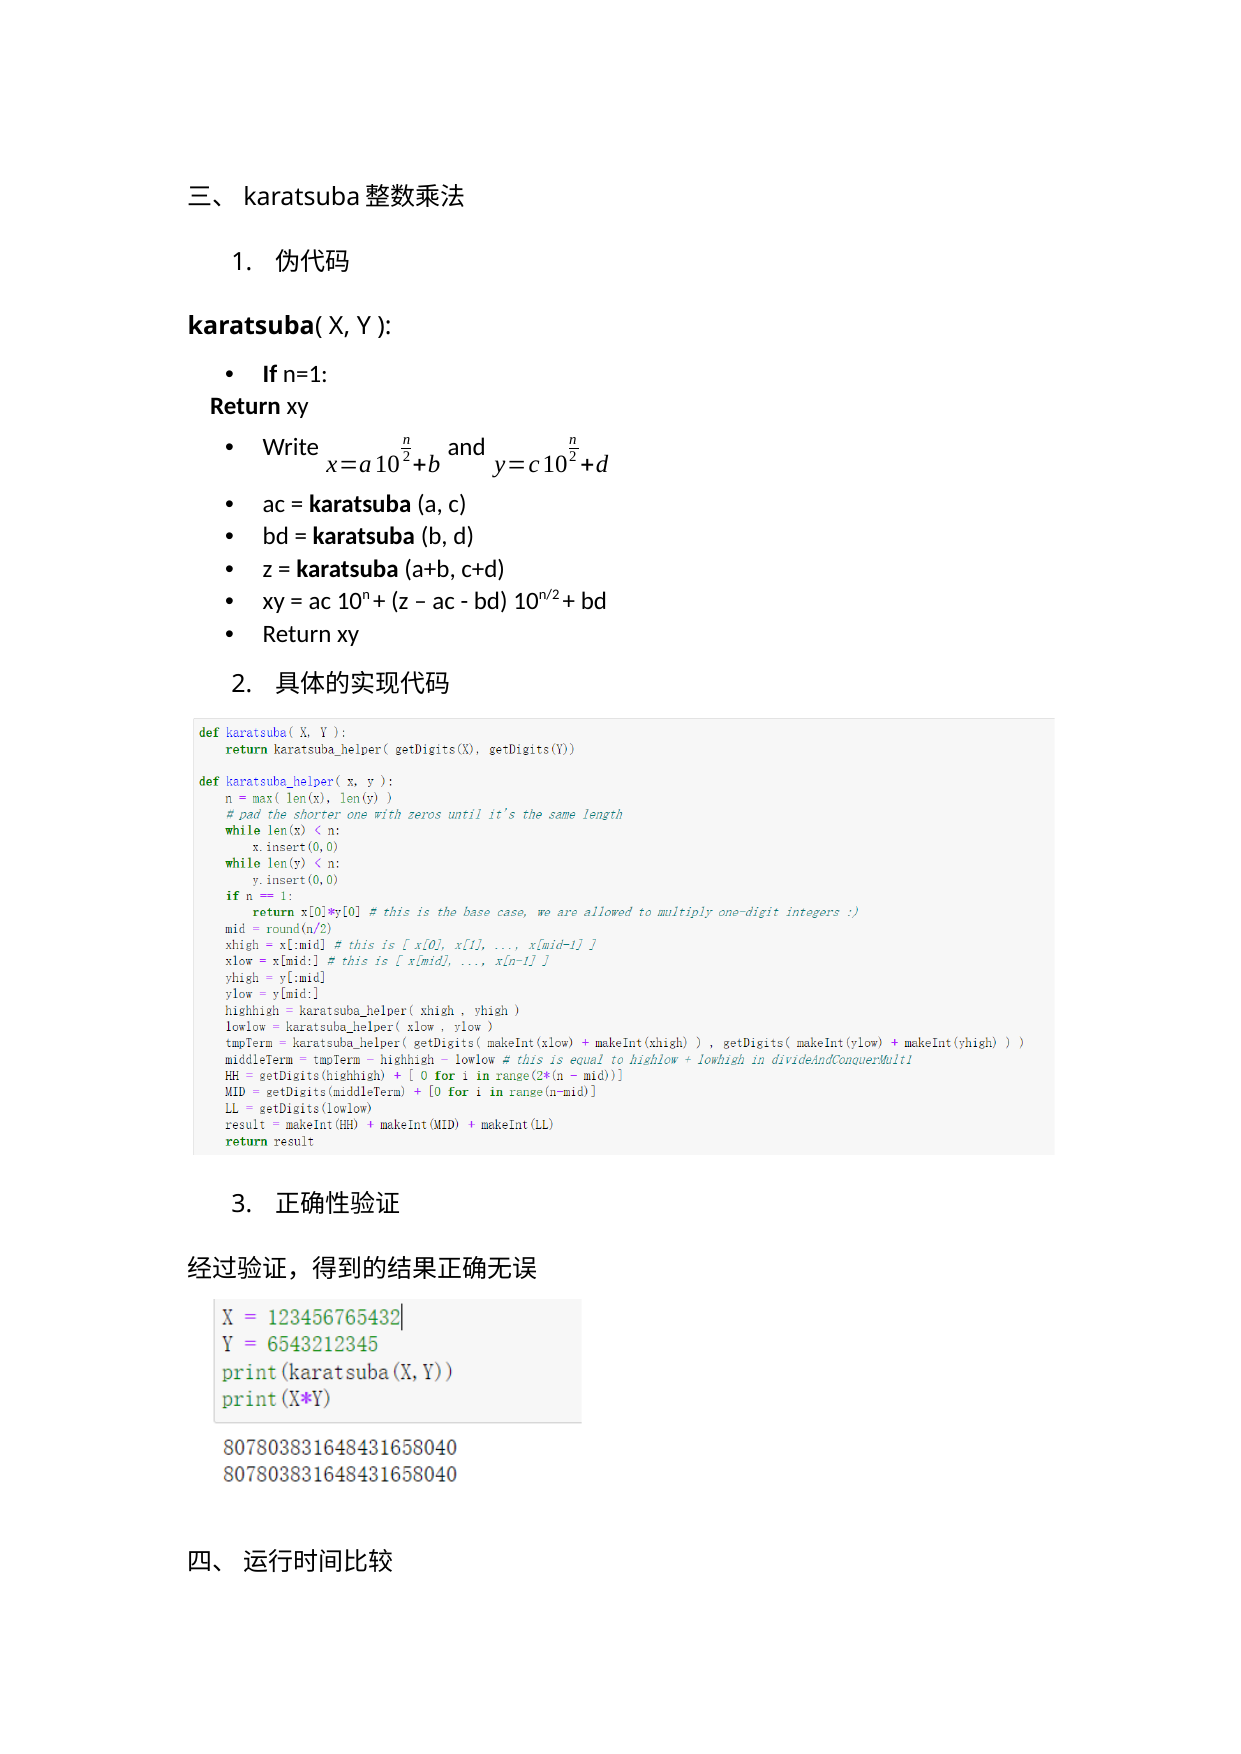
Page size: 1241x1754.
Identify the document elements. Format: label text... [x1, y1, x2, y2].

list xy = ac 10n + (z – ac - bd) 10n/2 + bd [225, 584, 1053, 617]
list 伪代码 [231, 227, 1053, 292]
picture [187, 714, 1055, 1155]
list 具体的实现代码 [231, 649, 1053, 714]
list ac = karatsuba (a, c) [225, 487, 1053, 519]
text Return xy [187, 389, 1053, 422]
list bd = karatsuba (b, d) [225, 519, 1053, 552]
list Return xy [225, 617, 1053, 649]
list karatsuba整数乘法 [187, 162, 1053, 227]
text karatsuba( X, Y ): [187, 292, 1053, 357]
list z = karatsuba (a+b, c+d) [225, 552, 1053, 584]
list 运行时间比较 [187, 1527, 1053, 1592]
text 经过验证，得到的结果正确无误 [187, 1234, 1053, 1299]
list If n=1: [225, 357, 1053, 389]
picture [187, 1299, 582, 1499]
list 正确性验证 [231, 1169, 1053, 1234]
list Write and [225, 422, 1053, 487]
